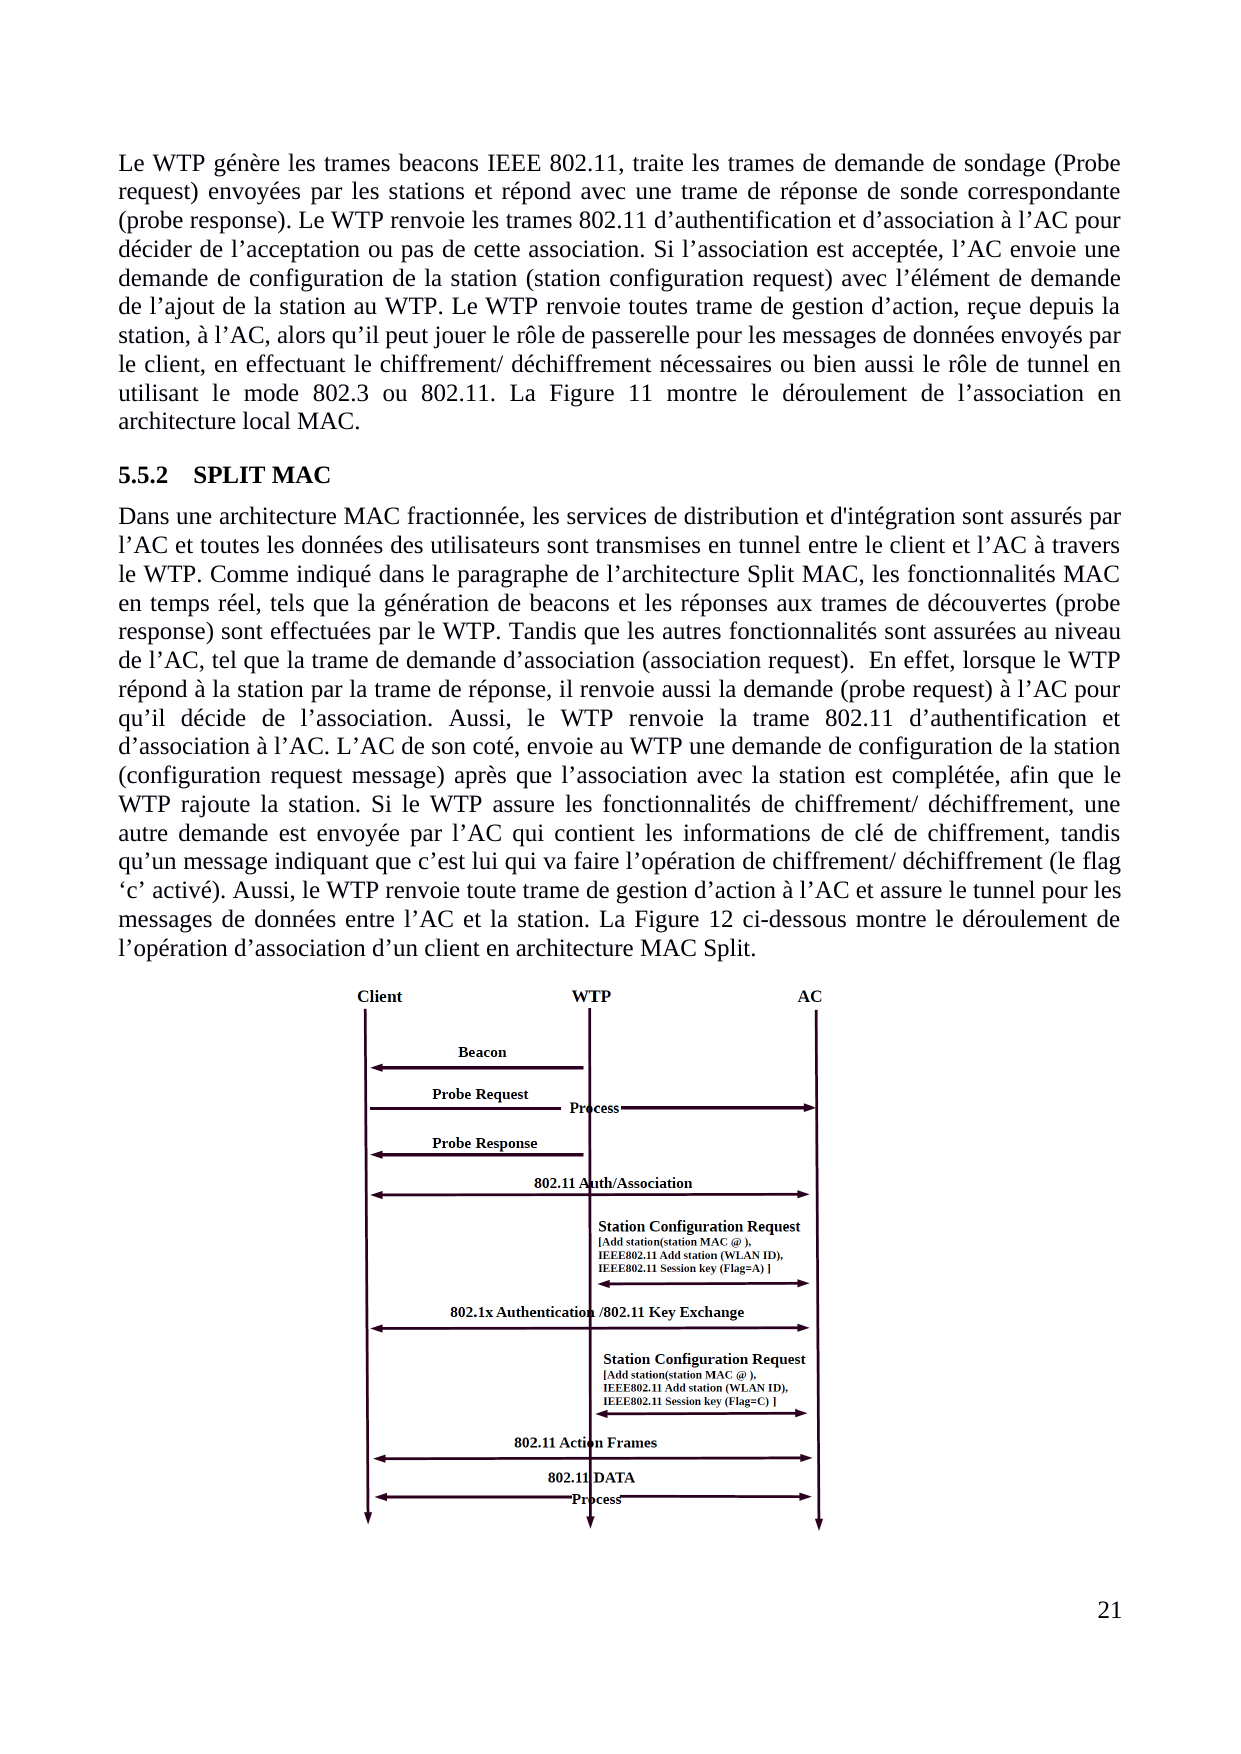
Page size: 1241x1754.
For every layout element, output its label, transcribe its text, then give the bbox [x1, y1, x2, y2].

subtitle SPLIT MAC [118, 460, 1122, 489]
picture [356, 985, 832, 1531]
text Le WTP génère les trames beacons IEEE 802.11, traite les trames de demande de sondage (Probe request) envoyées par les stations et répond avec une trame de réponse de sonde correspondante (probe response). Le WTP renvoie les trames 802.11 d’authentification et d’association à l’AC pour décider de l’acceptation ou pas de cette association. Si l’association est acceptée, l’AC envoie une demande de configuration de la station (station configuration request) avec l’élément de demande de l’ajout de la station au WTP. Le WTP renvoie toutes trame de gestion d’action, reçue depuis la station, à l’AC, alors qu’il peut jouer le rôle de passerelle pour les messages de données envoyés par le client, en effectuant le chiffrement/ déchiffrement nécessaires ou bien aussi le rôle de tunnel en utilisant le mode 802.3 ou 802.11. La Figure 11 montre le déroulement de l’association en architecture local MAC. [118, 148, 1122, 435]
text Dans une architecture MAC fractionnée, les services de distribution et d'intégration sont assurés par l’AC et toutes les données des utilisateurs sont transmises en tunnel entre le client et l’AC à travers le WTP. Comme indiqué dans le paragraphe de l’architecture Split MAC, les fonctionnalités MAC en temps réel, tels que la génération de beacons et les réponses aux trames de découvertes (probe response) sont effectuées par le WTP. Tandis que les autres fonctionnalités sont assurées au niveau de l’AC, tel que la trame de demande d’association (association request). En effet, lorsque le WTP répond à la station par la trame de réponse, il renvoie aussi la demande (probe request) à l’AC pour qu’il décide de l’association. Aussi, le WTP renvoie la trame 802.11 d’authentification et d’association à l’AC. L’AC de son coté, envoie au WTP une demande de configuration de la station (configuration request message) après que l’association avec la station est complétée, afin que le WTP rajoute la station. Si le WTP assure les fonctionnalités de chiffrement/ déchiffrement, une autre demande est envoyée par l’AC qui contient les informations de clé de chiffrement, tandis qu’un message indiquant que c’est lui qui va faire l’opération de chiffrement/ déchiffrement (le flag ‘c’ activé). Aussi, le WTP renvoie toute trame de gestion d’action à l’AC et assure le tunnel pour les messages de données entre l’AC et la station. La Figure 12 ci-dessous montre le déroulement de l’opération d’association d’un client en architecture MAC Split. [118, 501, 1122, 961]
